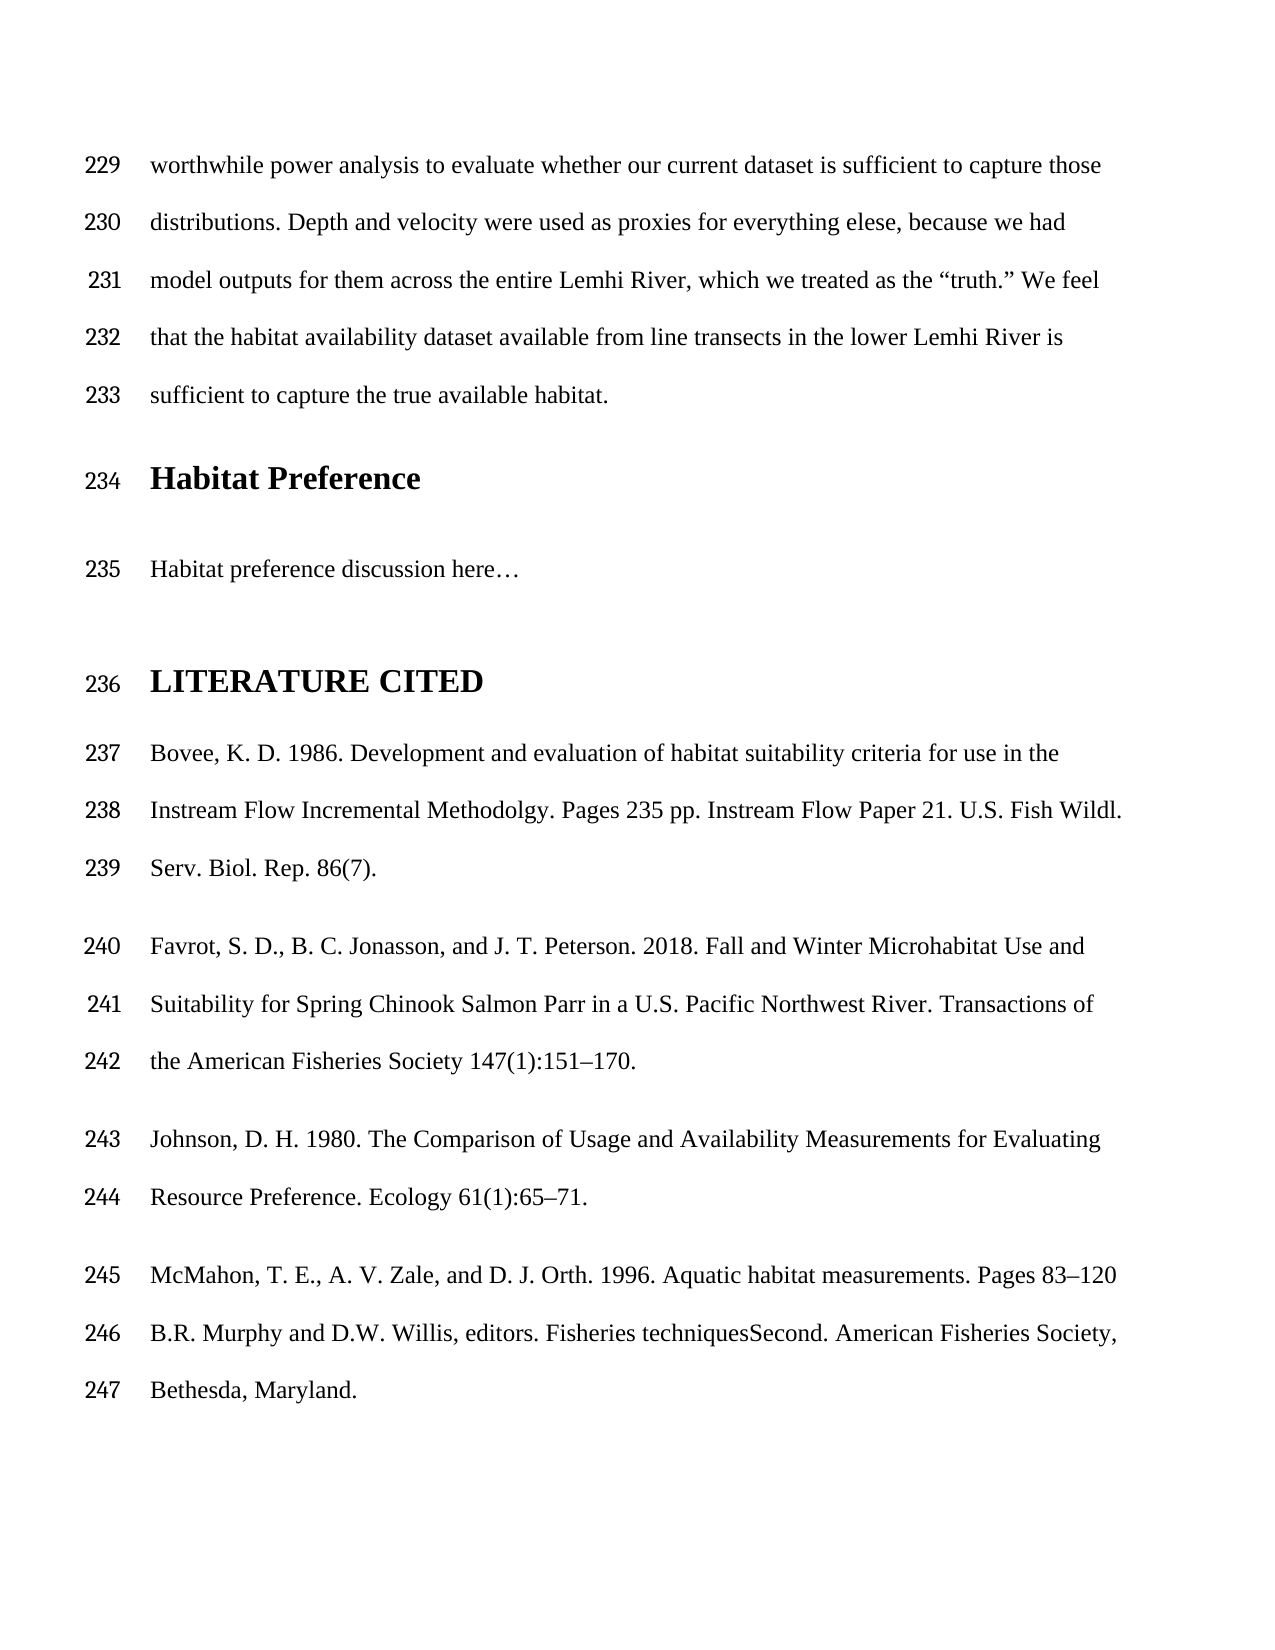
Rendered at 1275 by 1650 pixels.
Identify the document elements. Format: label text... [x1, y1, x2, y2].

text Favrot, S. D., B. C. Jonasson, and J. T. Peterson. 2018. Fall and Winter Microhabitat Use and Suitability for Spring Chinook Salmon Parr in a U.S. Pacific Northwest River. Transactions of the American Fisheries Society 147(1):151–170. [150, 931, 1125, 1075]
subtitle Literature Cited [150, 661, 1125, 699]
text Johnson, D. H. 1980. The Comparison of Usage and Availability Measurements for Evaluating Resource Preference. Ecology 61(1):65–71. [150, 1124, 1125, 1211]
text Habitat preference discussion here… [150, 554, 1125, 582]
text Bovee, K. D. 1986. Development and evaluation of habitat suitability criteria for use in the Instream Flow Incremental Methodolgy. Pages 235 pp. Instream Flow Paper 21. U.S. Fish Wildl. Serv. Biol. Rep. 86(7). [150, 738, 1125, 882]
text McMahon, T. E., A. V. Zale, and D. J. Orth. 1996. Aquatic habitat measurements. Pages 83–120 B.R. Murphy and D.W. Willis, editors. Fisheries techniquesSecond. American Fisheries Society, Bethesda, Maryland. [150, 1260, 1125, 1404]
subtitle Habitat Preference [150, 458, 1125, 497]
